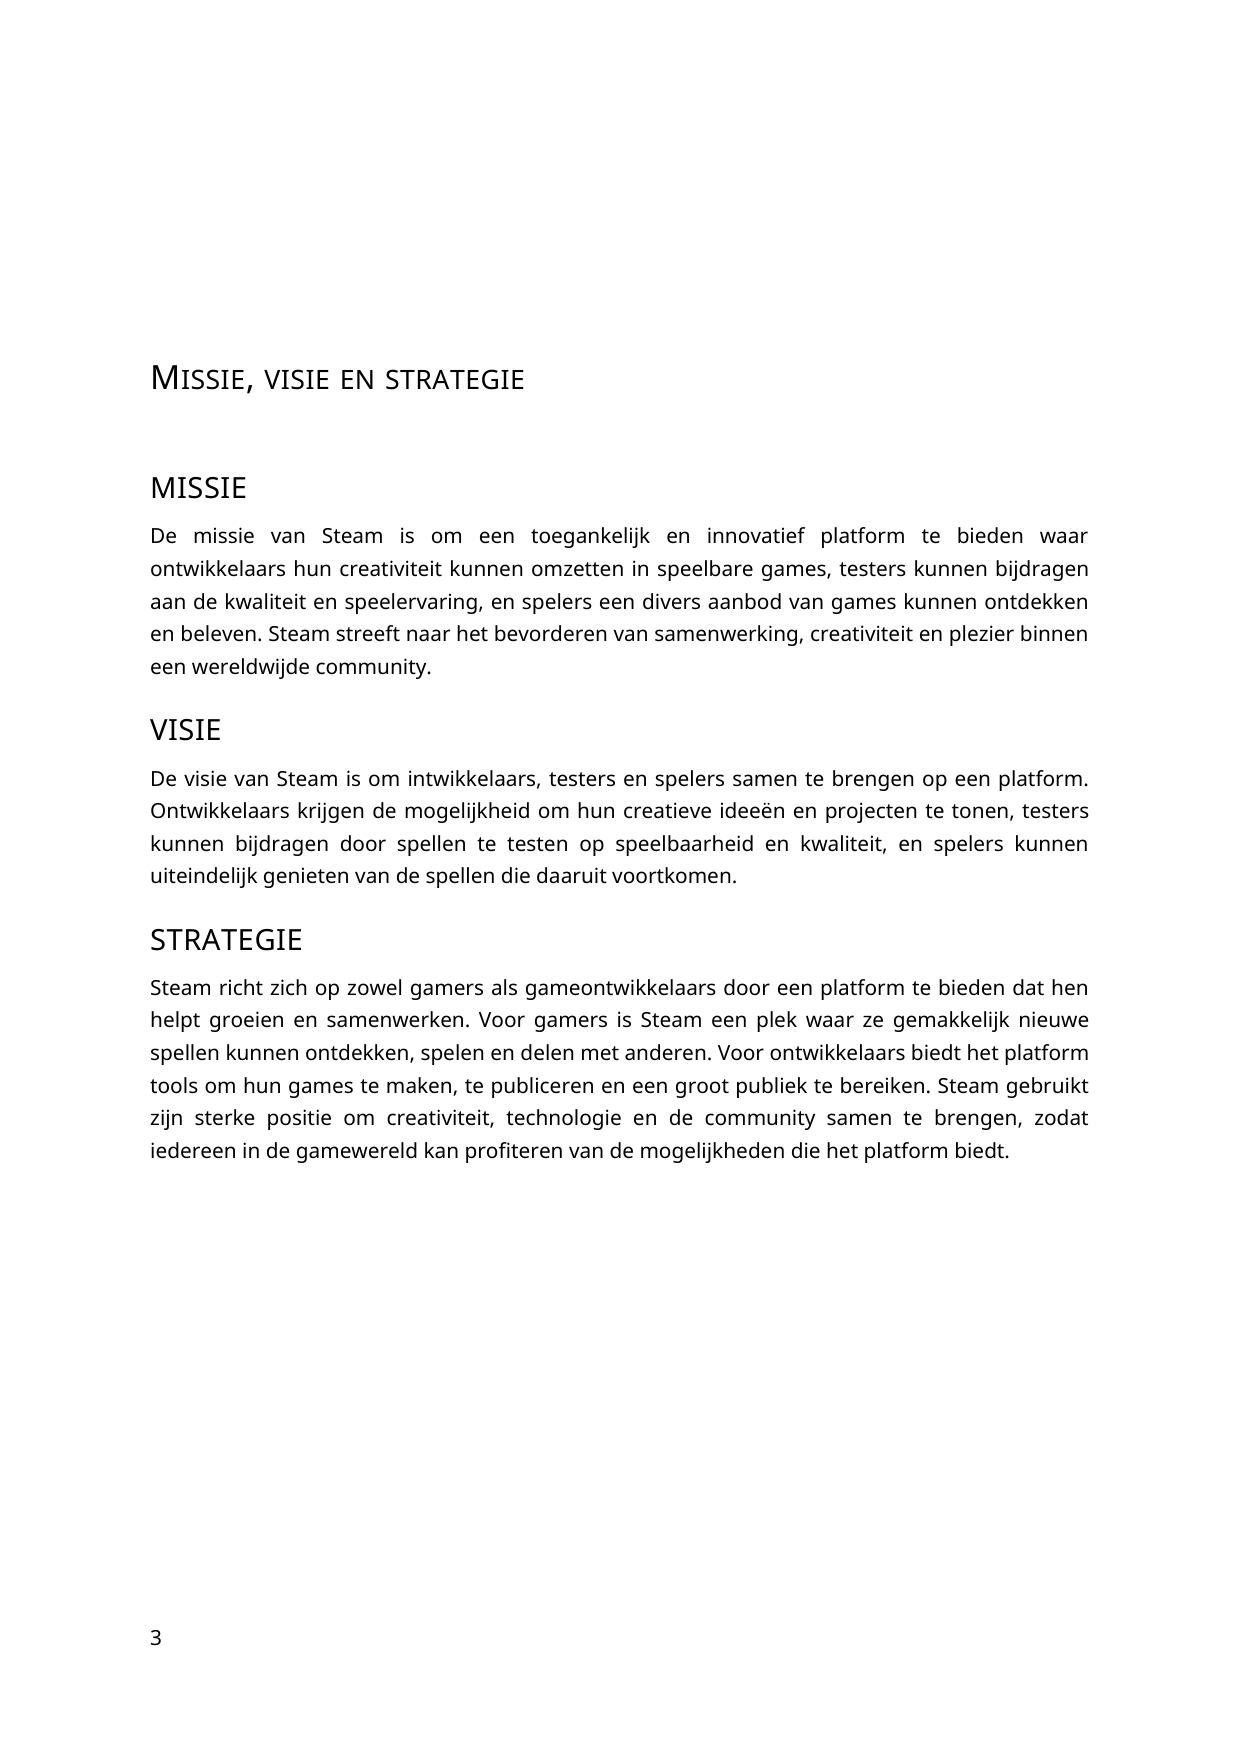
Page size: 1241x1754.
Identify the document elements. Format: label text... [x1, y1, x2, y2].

text De visie van Steam is om intwikkelaars, testers en spelers samen te brengen op een platform. Ontwikkelaars krijgen de mogelijkheid om hun creatieve ideeën en projecten te tonen, testers kunnen bijdragen door spellen te testen op speelbaarheid en kwaliteit, en spelers kunnen uiteindelijk genieten van de spellen die daaruit voortkomen. [150, 764, 1090, 890]
subtitle VISIE [150, 710, 1090, 749]
subtitle STRATEGIE [150, 919, 1090, 959]
subtitle MISSIE [150, 468, 1090, 507]
text Steam richt zich op zowel gamers als gameontwikkelaars door een platform te bieden dat hen helpt groeien en samenwerken. Voor gamers is Steam een plek waar ze gemakkelijk nieuwe spellen kunnen ontdekken, spelen en delen met anderen. Voor ontwikkelaars biedt het platform tools om hun games te maken, te publiceren en een groot publiek te bereiken. Steam gebruikt zijn sterke positie om creativiteit, technologie en de community samen te brengen, zodat iedereen in de gamewereld kan profiteren van de mogelijkheden die het platform biedt. [150, 973, 1090, 1164]
text De missie van Steam is om een toegankelijk en innovatief platform te bieden waar ontwikkelaars hun creativiteit kunnen omzetten in speelbare games, testers kunnen bijdragen aan de kwaliteit en speelervaring, en spelers een divers aanbod van games kunnen ontdekken en beleven. Steam streeft naar het bevorderen van samenwerking, creativiteit en plezier binnen een wereldwijde community. [150, 522, 1090, 681]
subtitle Missie, visie en strategie [150, 354, 1090, 399]
